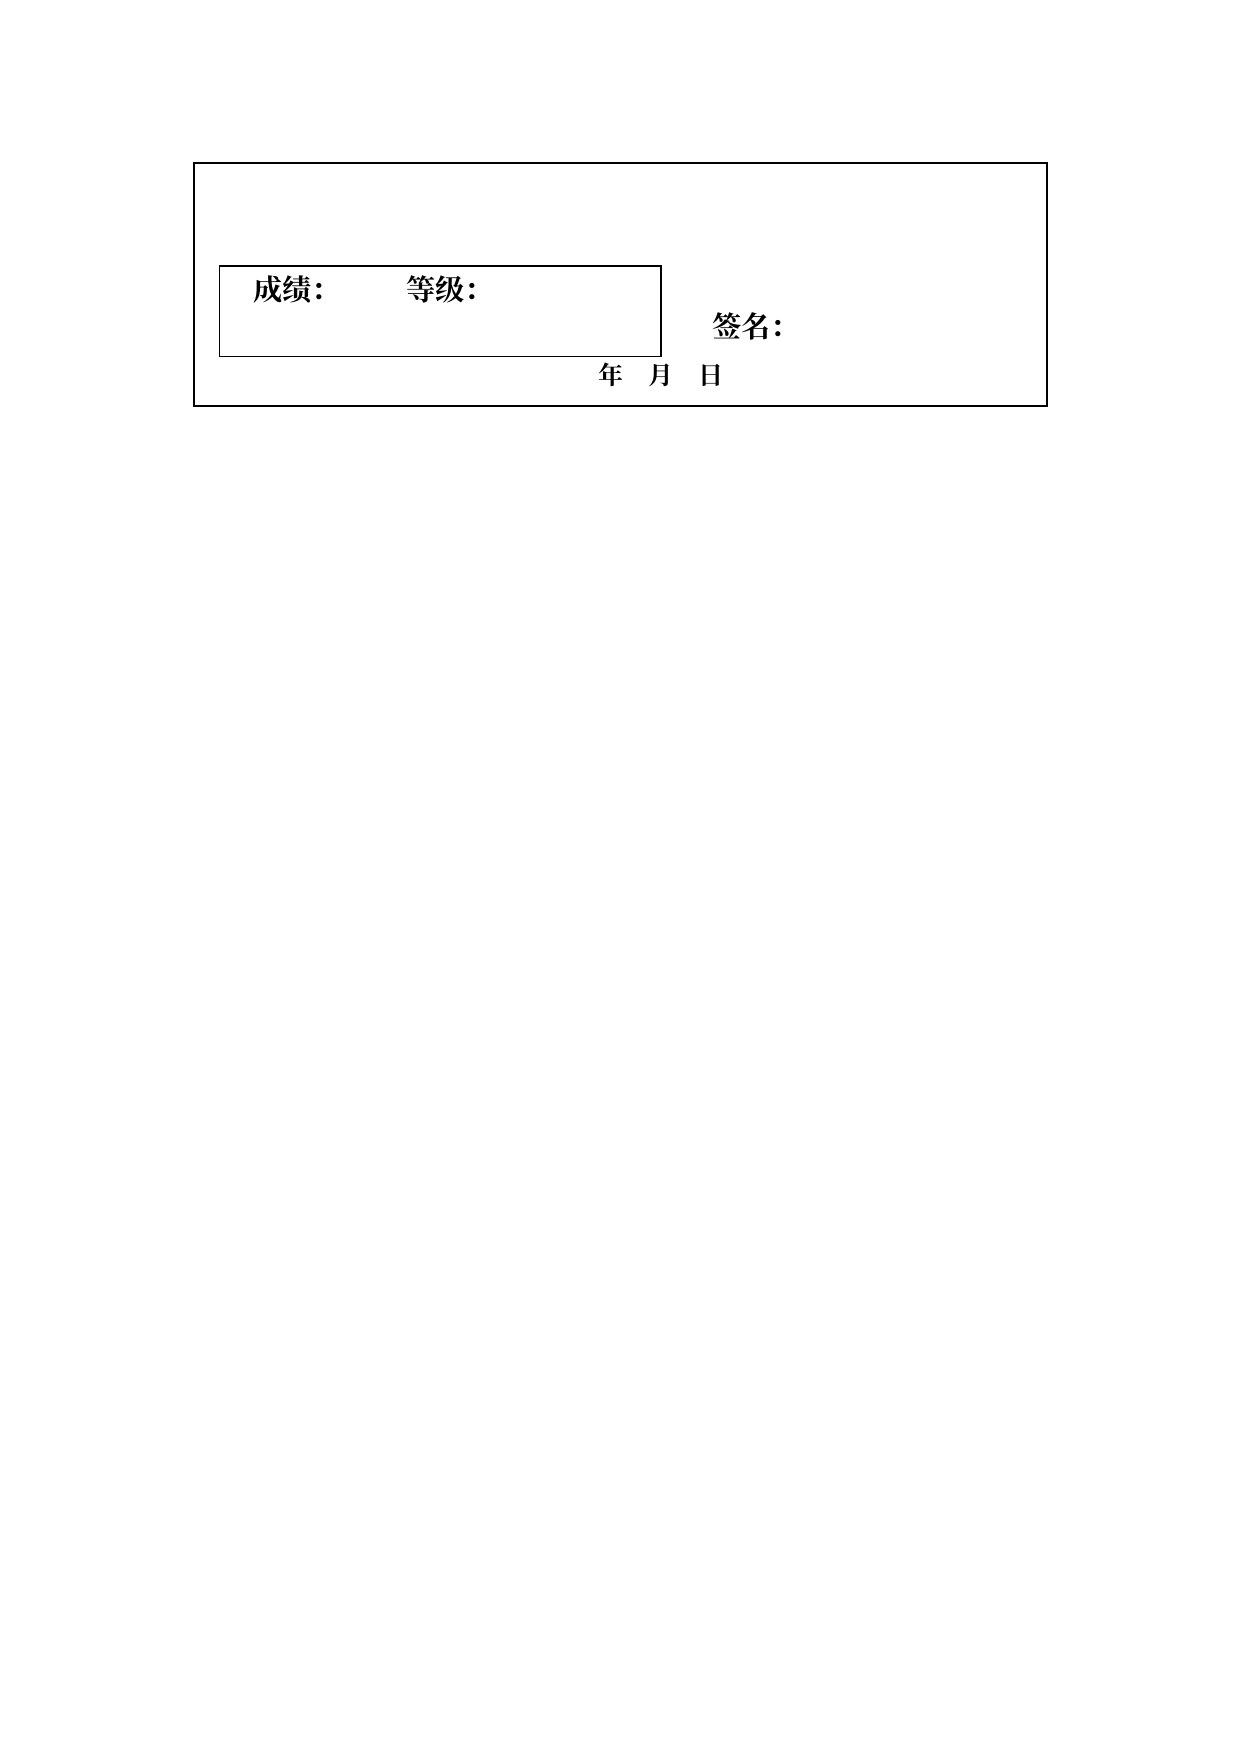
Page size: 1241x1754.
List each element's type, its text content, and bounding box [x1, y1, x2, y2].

table_header 指导教师评语： 签名： 年 月 日 [195, 164, 1046, 405]
